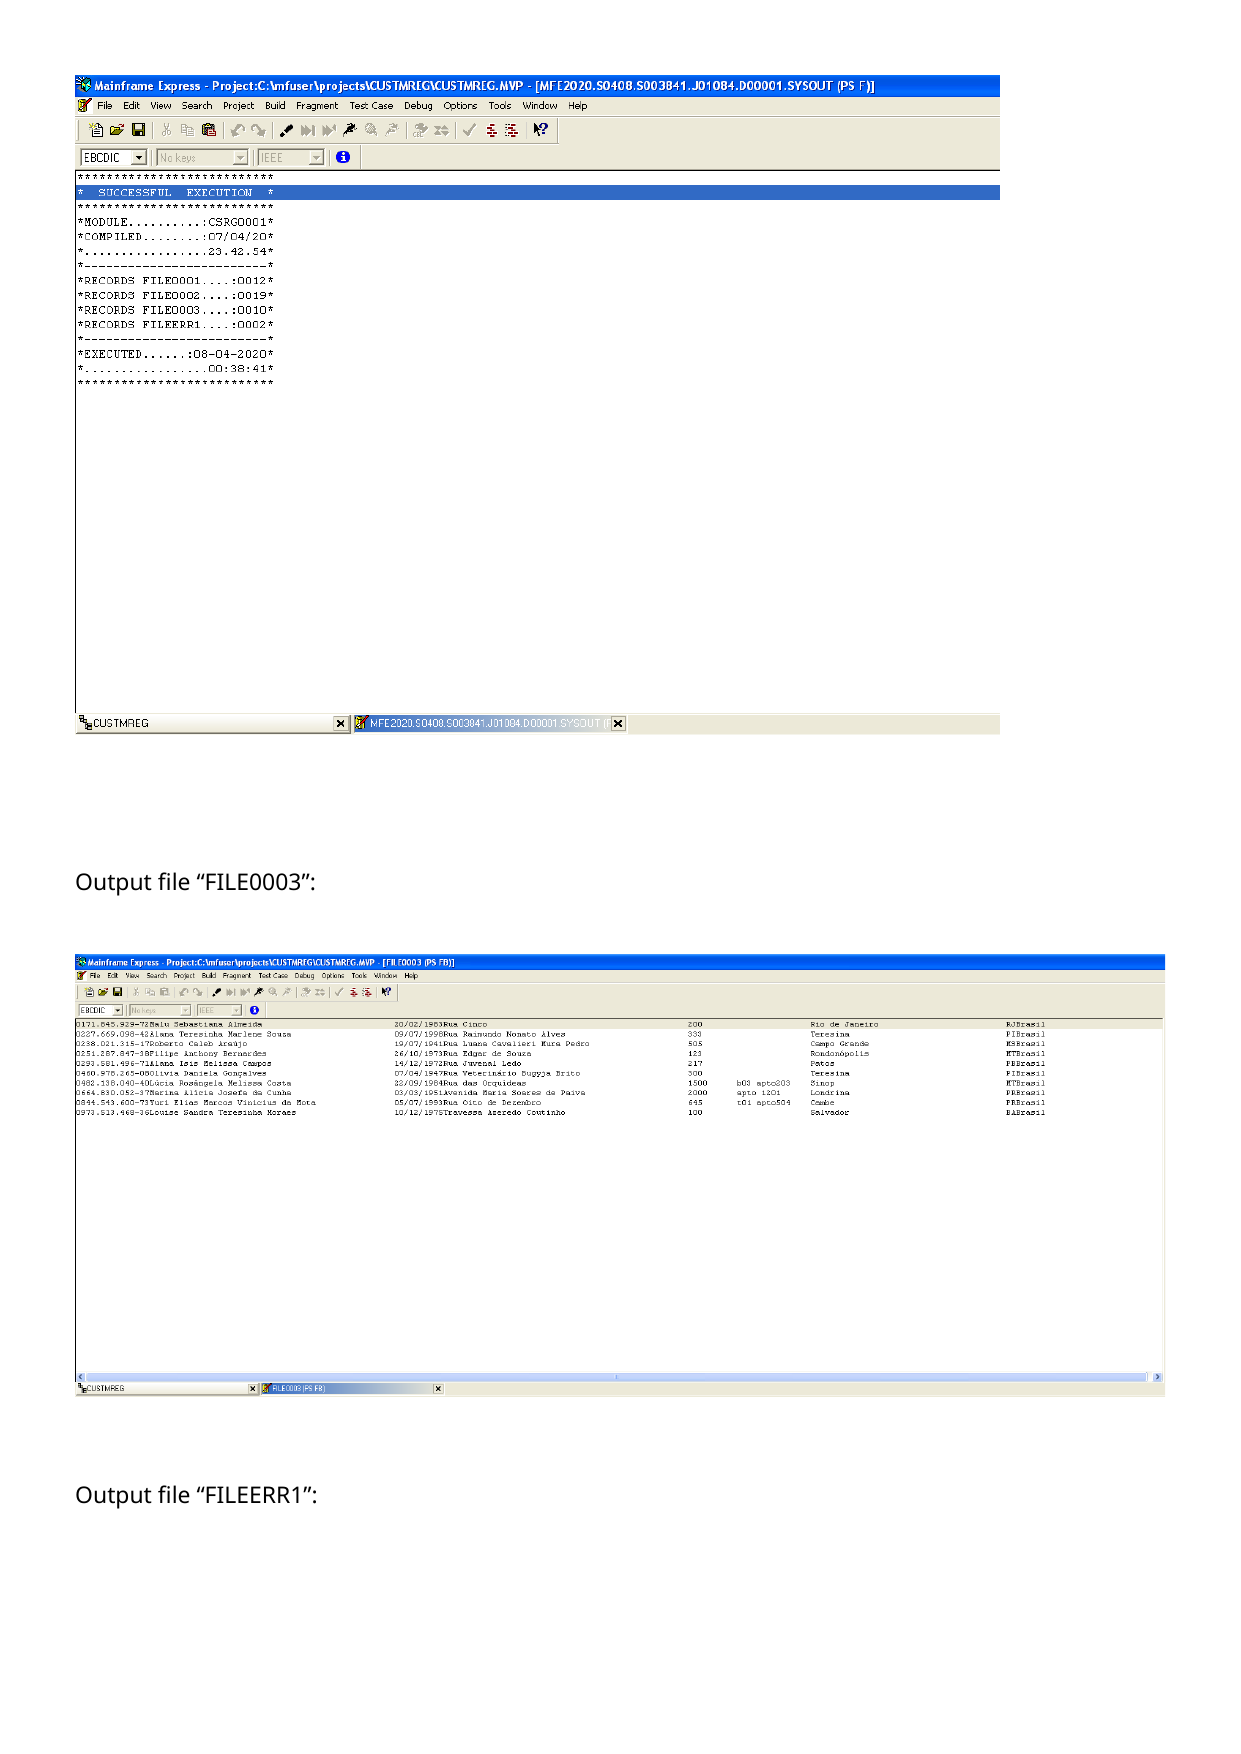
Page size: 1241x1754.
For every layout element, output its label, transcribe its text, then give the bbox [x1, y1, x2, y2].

picture [75, 75, 1000, 735]
text Output file “FILEERR1”: [75, 1478, 1165, 1510]
text Output file “FILE0003”: [75, 866, 1165, 897]
picture [75, 954, 1166, 1397]
